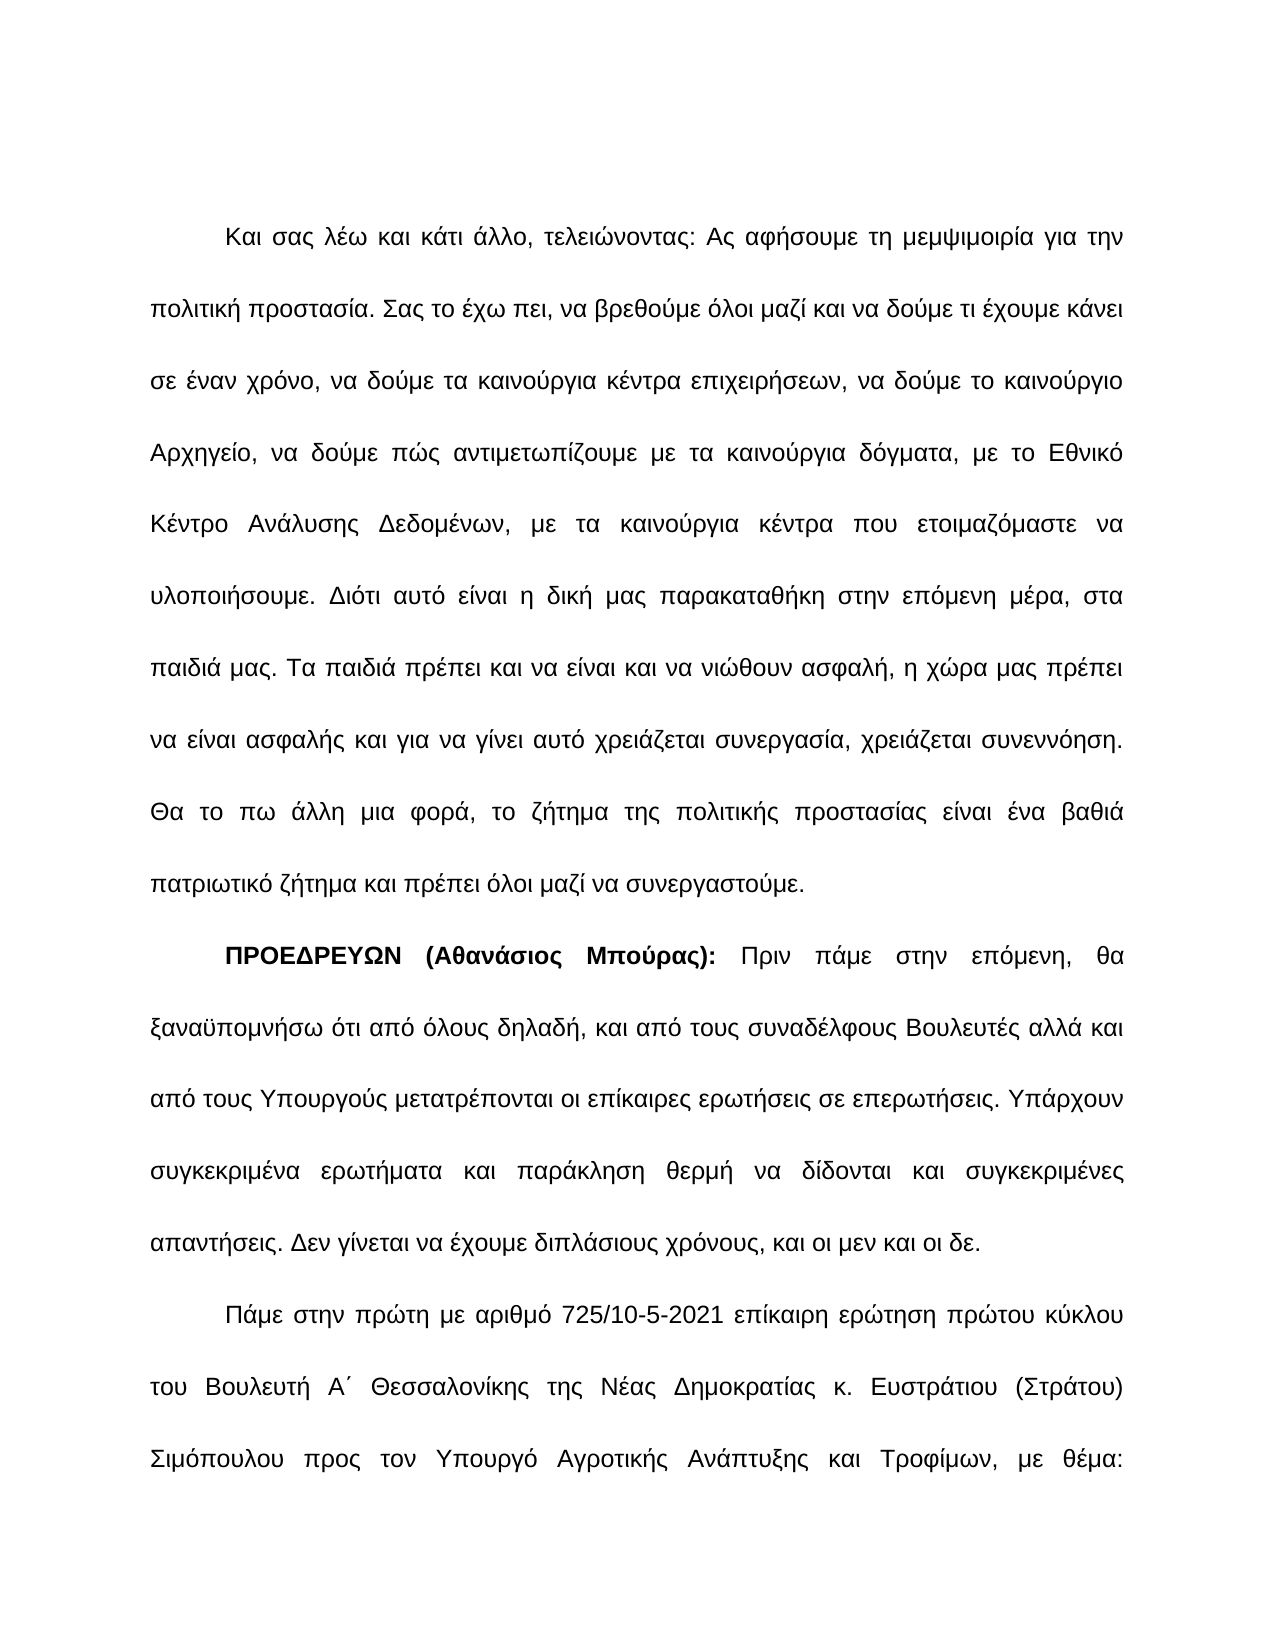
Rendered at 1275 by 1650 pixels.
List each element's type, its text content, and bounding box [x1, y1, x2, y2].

text ΠΡΟΕΔΡΕΥΩΝ (Αθανάσιος Μπούρας): Πριν πάμε στην επόμενη, θα ξαναϋπομνήσω ότι από όλους δηλαδή, και από τους συναδέλφους Βουλευτές αλλά και από τους Υπουργούς μετατρέπονται οι επίκαιρες ερωτήσεις σε επερωτήσεις. Υπάρχουν συγκεκριμένα ερωτήματα και παράκληση θερμή να δίδονται και συγκεκριμένες απαντήσεις. Δεν γίνεται να έχουμε διπλάσιους χρόνους, και οι μεν και οι δε. [150, 941, 1125, 1257]
text Και σας λέω και κάτι άλλο, τελειώνοντας: Ας αφήσουμε τη μεμψιμοιρία για την πολιτική προστασία. Σας το έχω πει, να βρεθούμε όλοι μαζί και να δούμε τι έχουμε κάνει σε έναν χρόνο, να δούμε τα καινούργια κέντρα επιχειρήσεων, να δούμε το καινούργιο Αρχηγείο, να δούμε πώς αντιμετωπίζουμε με τα καινούργια δόγματα, με το Εθνικό Κέντρο Ανάλυσης Δεδομένων, με τα καινούργια κέντρα που ετοιμαζόμαστε να υλοποιήσουμε. Διότι αυτό είναι η δική μας παρακαταθήκη στην επόμενη μέρα, στα παιδιά μας. Τα παιδιά πρέπει και να είναι και να νιώθουν ασφαλή, η χώρα μας πρέπει να είναι ασφαλής και για να γίνει αυτό χρειάζεται συνεργασία, χρειάζεται συνεννόηση. Θα το πω άλλη μια φορά, το ζήτημα της πολιτικής προστασίας είναι ένα βαθιά πατριωτικό ζήτημα και πρέπει όλοι μαζί να συνεργαστούμε. [150, 222, 1125, 897]
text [150, 1300, 1125, 1472]
